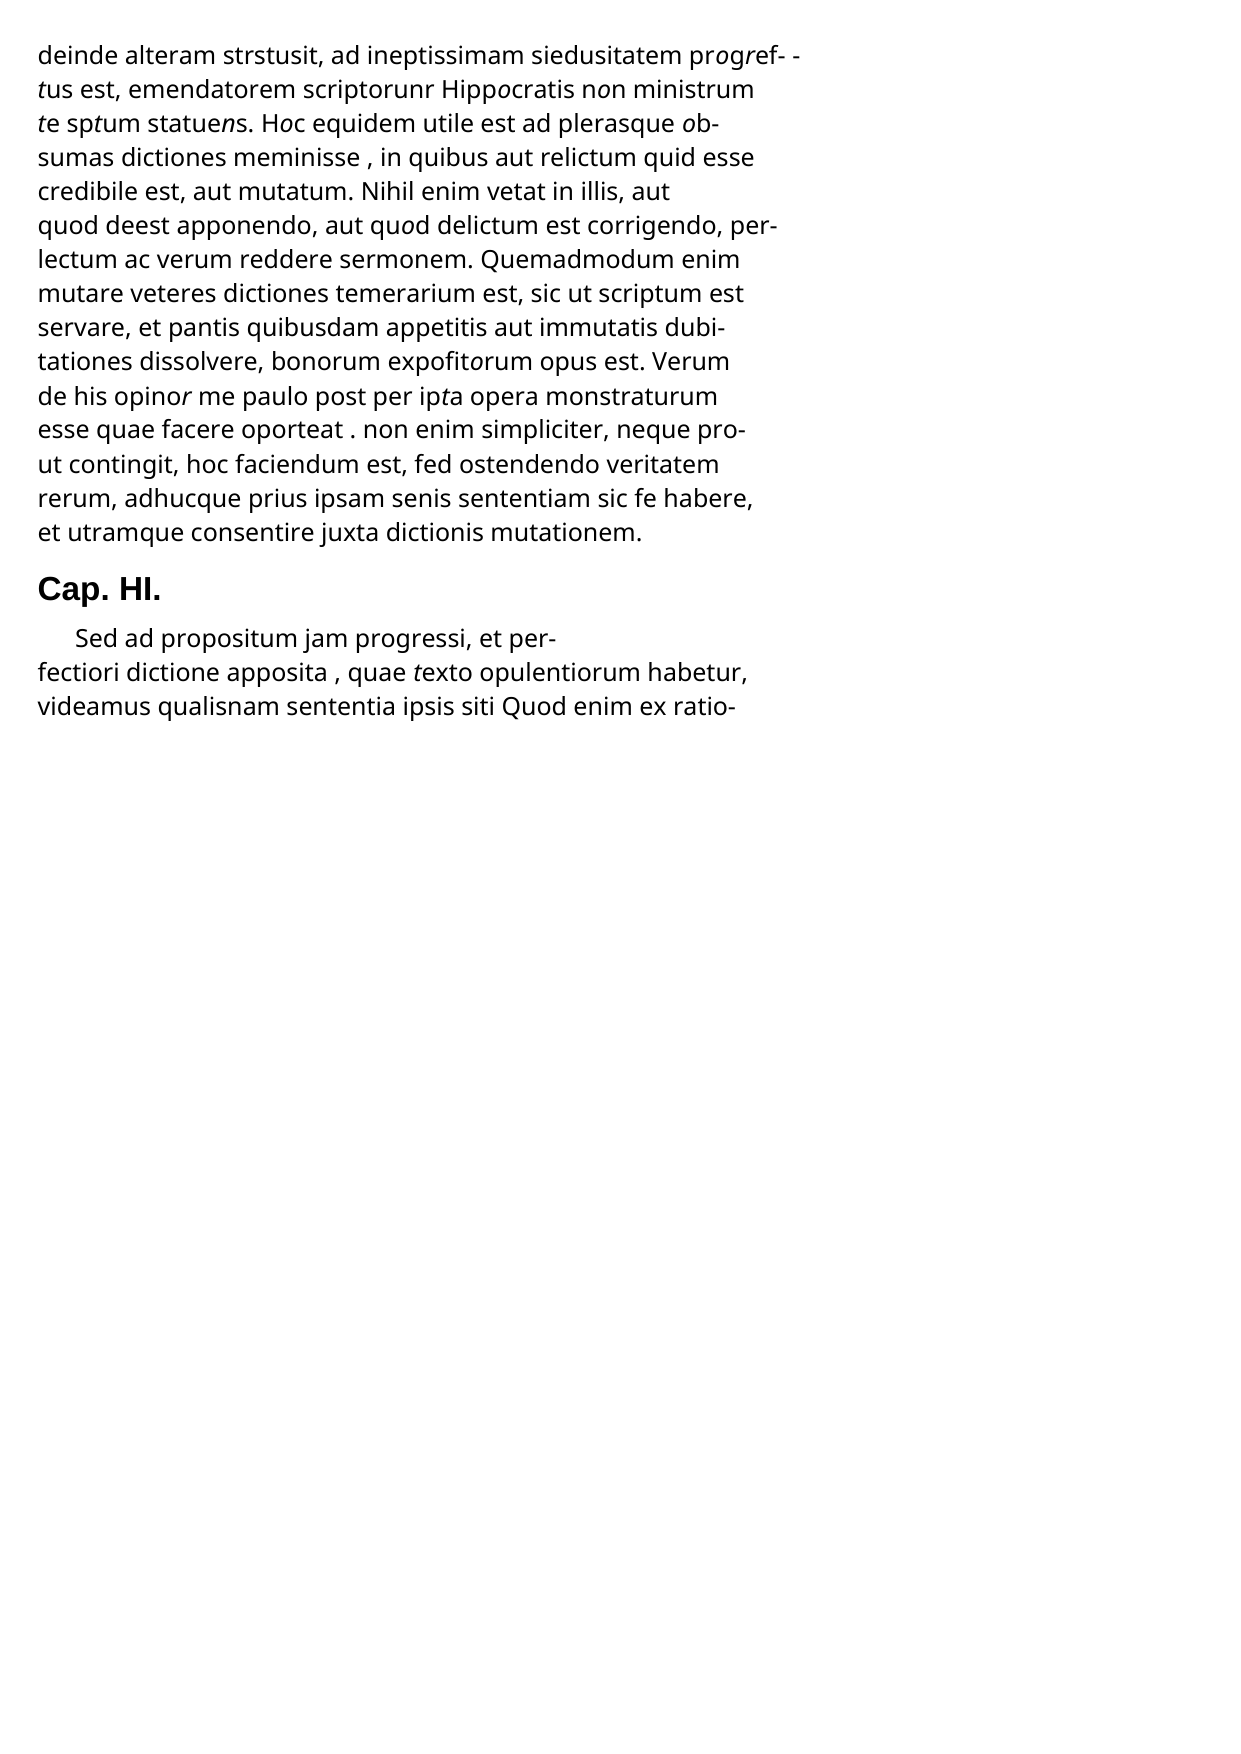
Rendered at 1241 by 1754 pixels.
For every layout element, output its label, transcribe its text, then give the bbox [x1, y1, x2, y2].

text Sed ad propositum jam progressi, et per- fectiori dictione apposita , quae texto opulentiorum habetur, videamus qualisnam sententia ipsis siti Quod enim ex ratio- [37, 620, 1203, 722]
subtitle Cap. HI. [37, 569, 1203, 608]
text deinde alteram strstusit, ad ineptissimam siedusitatem progref- - tus est, emendatorem scriptorunr Hippocratis non ministrum te sptum statuens. Hoc equidem utile est ad plerasque ob- sumas dictiones meminisse , in quibus aut relictum quid esse credibile est, aut mutatum. Nihil enim vetat in illis, aut quod deest apponendo, aut quod delictum est corrigendo, per- lectum ac verum reddere sermonem. Quemadmodum enim mutare veteres dictiones temerarium est, sic ut scriptum est servare, et pantis quibusdam appetitis aut immutatis dubi- tationes dissolvere, bonorum expofitorum opus est. Verum de his opinor me paulo post per ipta opera monstraturum esse quae facere oporteat . non enim simpliciter, neque pro- ut contingit, hoc faciendum est, fed ostendendo veritatem rerum, adhucque prius ipsam senis sententiam sic fe habere, et utramque consentire juxta dictionis mutationem. [37, 37, 1203, 548]
